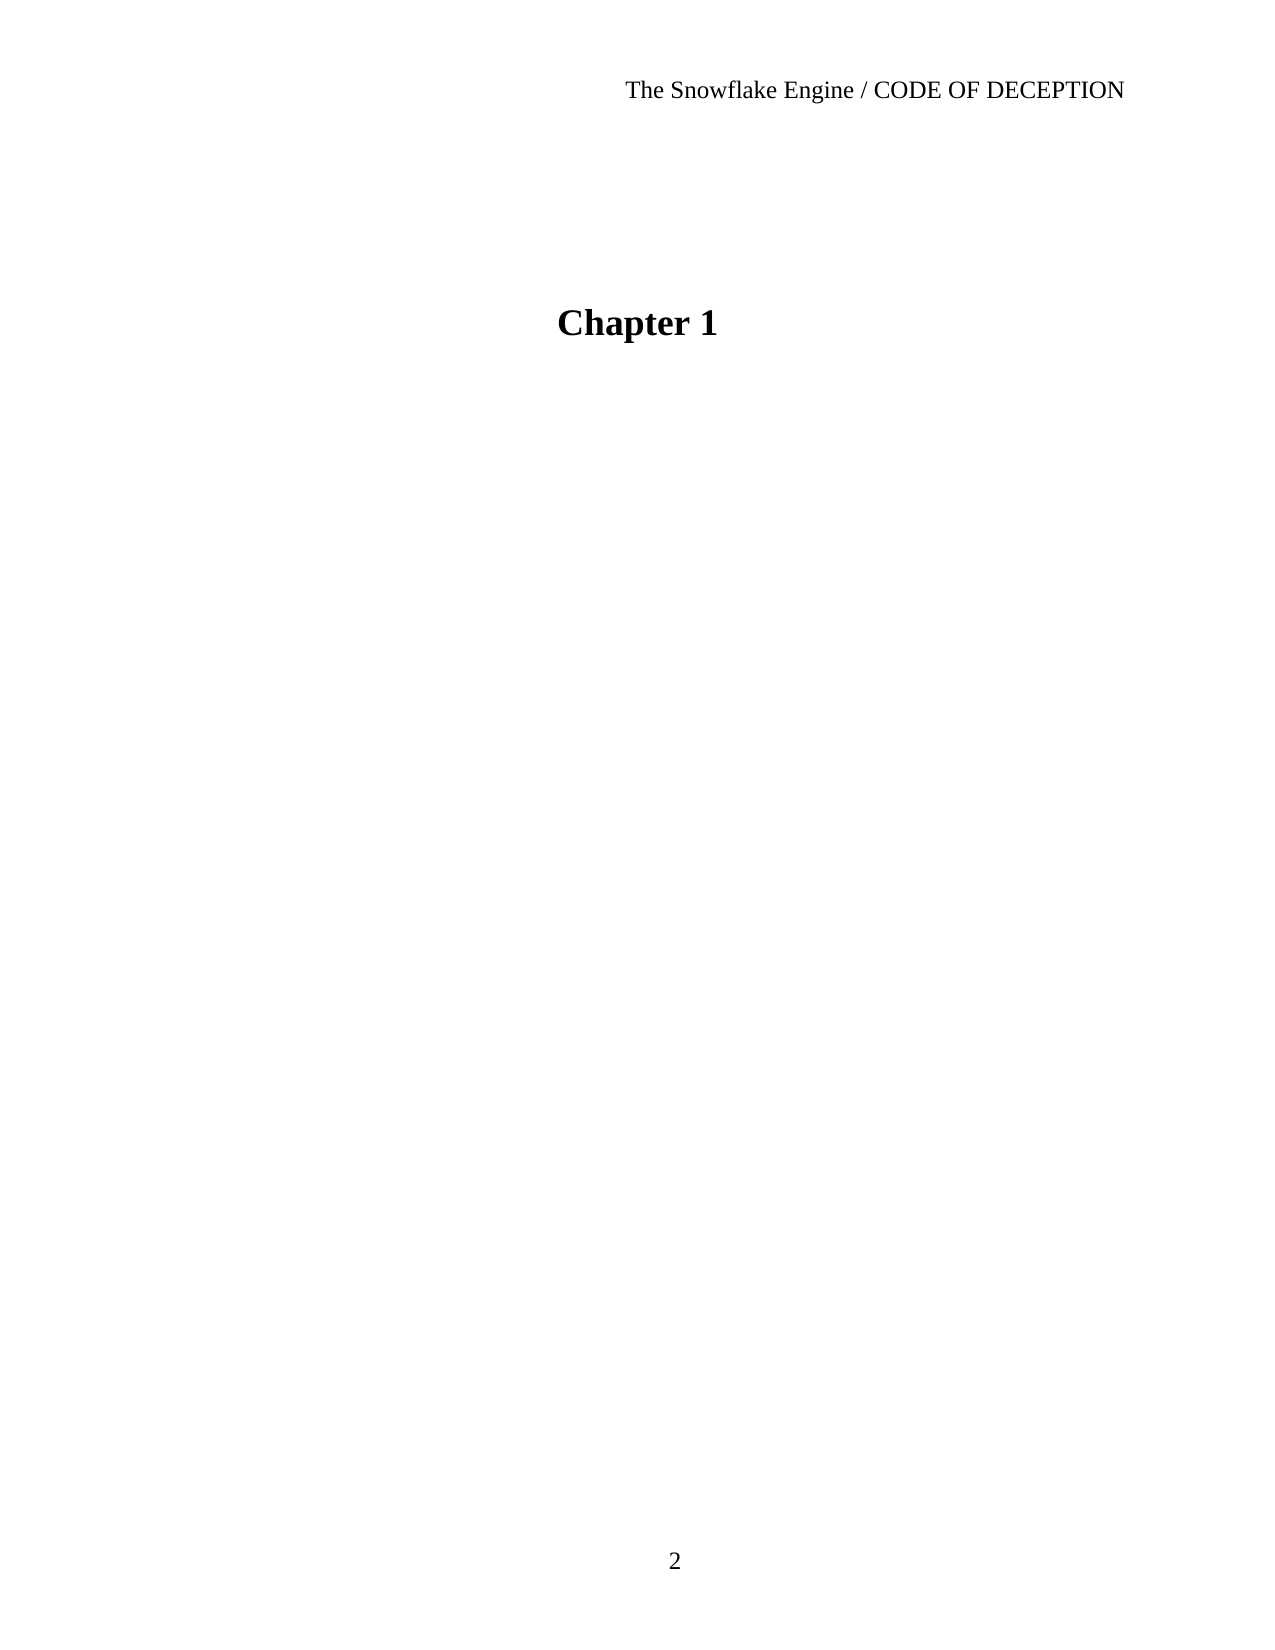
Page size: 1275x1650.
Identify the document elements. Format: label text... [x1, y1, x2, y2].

title Chapter 1 [150, 300, 1125, 343]
